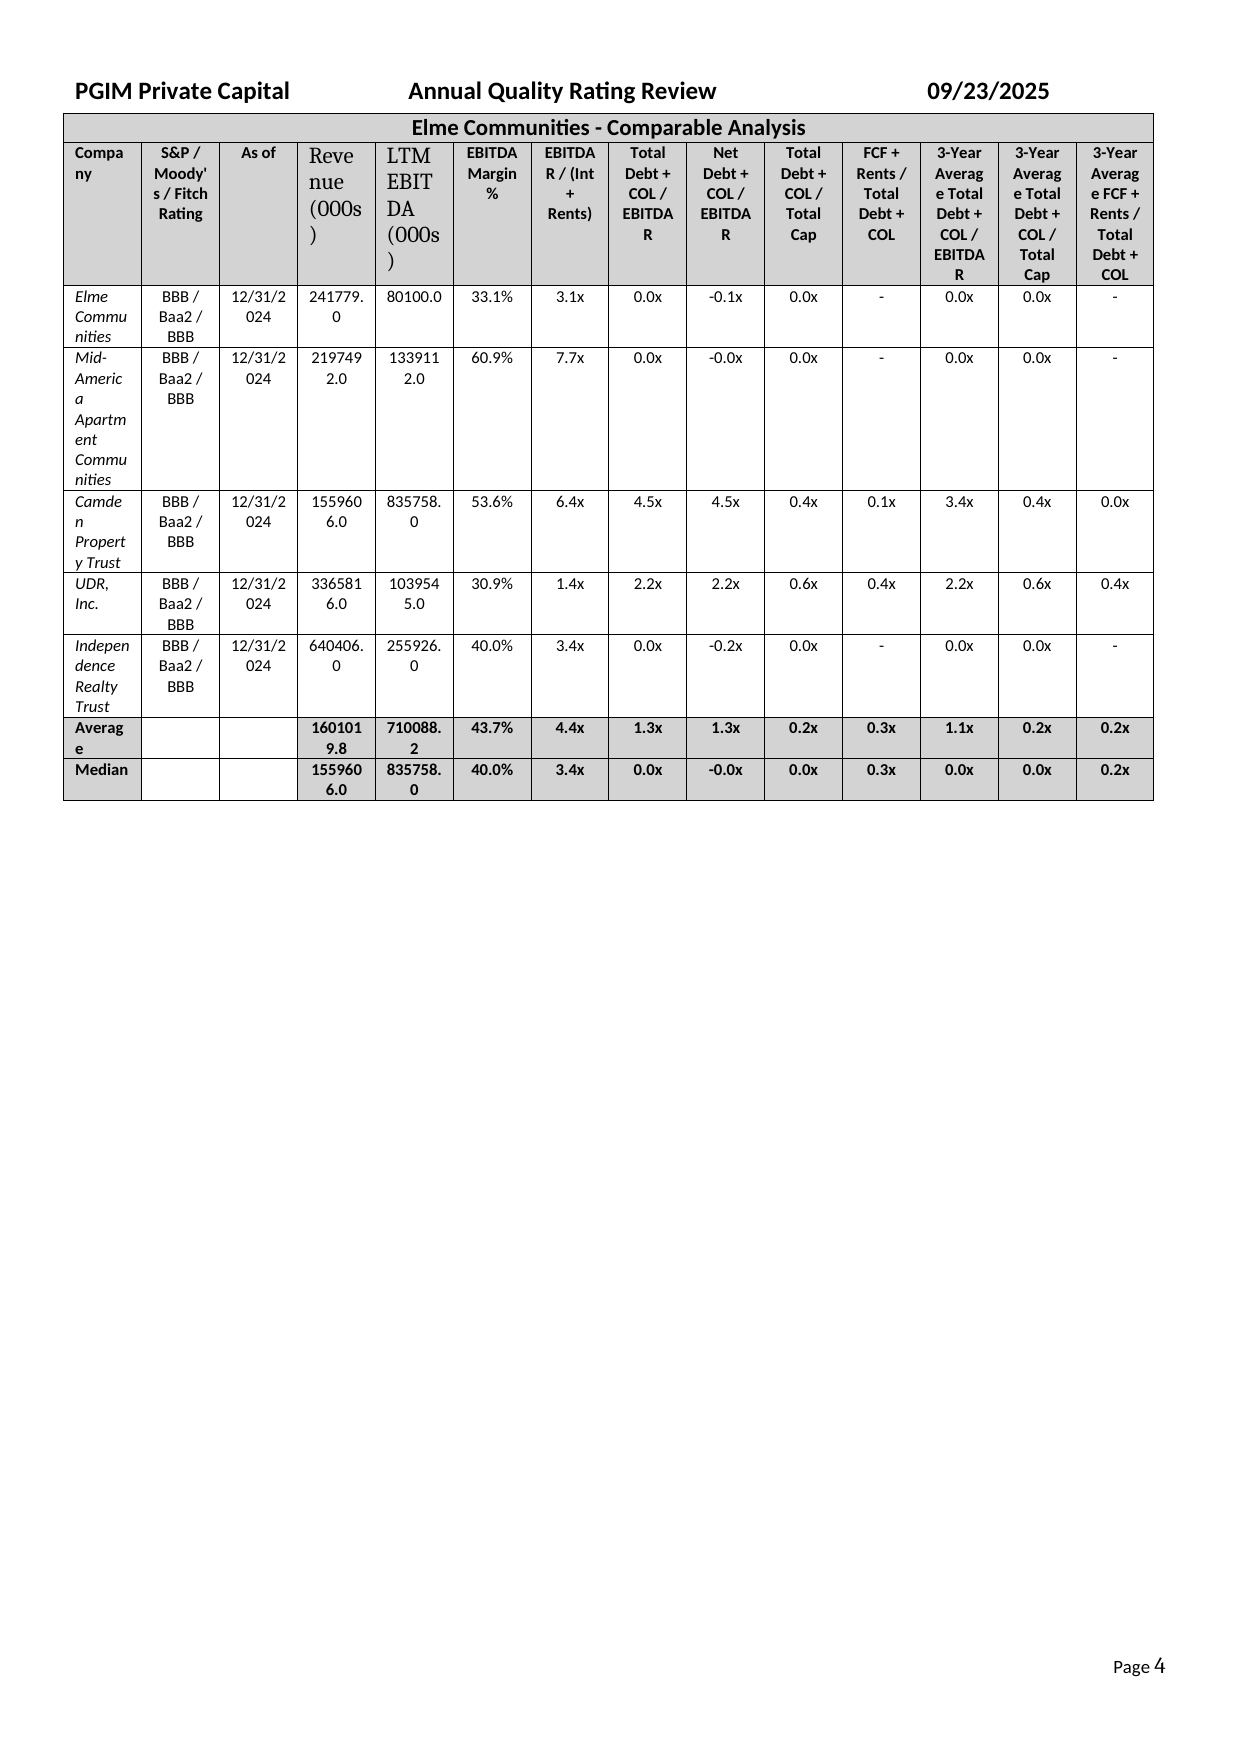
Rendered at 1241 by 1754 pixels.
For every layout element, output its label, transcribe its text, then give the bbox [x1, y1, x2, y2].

table_cell 0.0x [999, 759, 1076, 800]
table_cell 30.9% [454, 573, 531, 634]
table_cell 0.0x [765, 286, 842, 347]
table_cell 0.0x [921, 348, 998, 490]
table_cell 2.2x [687, 573, 764, 634]
table_cell 2.2x [609, 573, 686, 634]
table_header Elme Communities - Comparable Analysis [64, 114, 1153, 142]
table_cell 1601019.8 [298, 718, 375, 758]
table_cell 3.1x [532, 286, 608, 347]
table_cell 4.4x [532, 718, 608, 758]
table_cell 255926.0 [376, 635, 453, 717]
table_cell Company [64, 143, 141, 285]
table_cell 0.2x [1077, 718, 1153, 758]
table_cell 0.0x [999, 635, 1076, 717]
table_cell - [843, 286, 920, 347]
table_cell - [843, 635, 920, 717]
table_cell Total Debt + COL / EBITDAR [609, 143, 686, 285]
table_cell 7.7x [532, 348, 608, 490]
table_cell 3365816.0 [298, 573, 375, 634]
table_cell 12/31/2024 [220, 635, 297, 717]
table_cell BBB / Baa2 / BBB [142, 573, 219, 634]
table_cell 0.2x [765, 718, 842, 758]
table_cell 0.2x [999, 718, 1076, 758]
table_cell 0.0x [765, 635, 842, 717]
table_cell 0.0x [999, 286, 1076, 347]
table_cell 12/31/2024 [220, 286, 297, 347]
table_cell - [1077, 635, 1153, 717]
table_cell 640406.0 [298, 635, 375, 717]
table_cell 0.0x [765, 348, 842, 490]
table_cell Average [64, 718, 141, 758]
table_cell BBB / Baa2 / BBB [142, 491, 219, 572]
table_cell 1559606.0 [298, 759, 375, 800]
table_cell 43.7% [454, 718, 531, 758]
table_cell 835758.0 [376, 491, 453, 572]
table_cell 0.2x [1077, 759, 1153, 800]
table_cell 12/31/2024 [220, 348, 297, 490]
table_cell 1.1x [921, 718, 998, 758]
table_cell Independence Realty Trust [64, 635, 141, 717]
table_cell 0.4x [999, 491, 1076, 572]
table_cell 0.0x [1077, 491, 1153, 572]
table_cell 0.6x [999, 573, 1076, 634]
table_cell 53.6% [454, 491, 531, 572]
table_cell 0.0x [921, 635, 998, 717]
table_cell Camden Property Trust [64, 491, 141, 572]
table_cell BBB / Baa2 / BBB [142, 635, 219, 717]
table_cell 0.4x [765, 491, 842, 572]
table_cell - [1077, 286, 1153, 347]
table_cell 0.6x [765, 573, 842, 634]
table_cell 3.4x [532, 759, 608, 800]
table_cell 0.0x [609, 286, 686, 347]
table_cell 6.4x [532, 491, 608, 572]
table_cell 1.4x [532, 573, 608, 634]
table_cell 0.3x [843, 718, 920, 758]
table_cell - [843, 348, 920, 490]
table_cell Net Debt + COL / EBITDAR [687, 143, 764, 285]
table_cell -0.1x [687, 286, 764, 347]
table_cell Revenue (000s) [298, 143, 375, 285]
table_cell 3.4x [532, 635, 608, 717]
table_cell 0.0x [609, 348, 686, 490]
table_cell 241779.0 [298, 286, 375, 347]
table_cell FCF + Rents / Total Debt + COL [843, 143, 920, 285]
table_cell 710088.2 [376, 718, 453, 758]
table_cell 3-Year Average FCF + Rents / Total Debt + COL [1077, 143, 1153, 285]
table_cell 12/31/2024 [220, 573, 297, 634]
table_cell 12/31/2024 [220, 491, 297, 572]
table_cell 0.0x [921, 759, 998, 800]
table_cell 1.3x [609, 718, 686, 758]
table_cell LTM EBITDA (000s) [376, 143, 453, 285]
table_cell 4.5x [609, 491, 686, 572]
table_cell 2.2x [921, 573, 998, 634]
table_cell [220, 718, 297, 758]
table_cell 4.5x [687, 491, 764, 572]
table_cell 0.1x [843, 491, 920, 572]
table_cell 80100.0 [376, 286, 453, 347]
table_cell 1039545.0 [376, 573, 453, 634]
table_cell 0.0x [921, 286, 998, 347]
table_cell 1339112.0 [376, 348, 453, 490]
table_cell 0.3x [843, 759, 920, 800]
table_cell 0.0x [999, 348, 1076, 490]
table_cell [220, 759, 297, 800]
table_cell [142, 759, 219, 800]
table_cell BBB / Baa2 / BBB [142, 348, 219, 490]
table_cell -0.0x [687, 348, 764, 490]
table_cell -0.2x [687, 635, 764, 717]
table_cell 0.4x [1077, 573, 1153, 634]
table_cell As of [220, 143, 297, 285]
table_cell 33.1% [454, 286, 531, 347]
table_cell 3-Year Average Total Debt + COL / Total Cap [999, 143, 1076, 285]
table_cell UDR, Inc. [64, 573, 141, 634]
table_cell 0.0x [609, 759, 686, 800]
table_cell EBITDA Margin % [454, 143, 531, 285]
table_cell 0.0x [765, 759, 842, 800]
table_cell 3-Year Average Total Debt + COL / EBITDAR [921, 143, 998, 285]
table_cell [142, 718, 219, 758]
table_cell 3.4x [921, 491, 998, 572]
table_cell S&P / Moody's / Fitch Rating [142, 143, 219, 285]
table_cell Mid-America Apartment Communities [64, 348, 141, 490]
table_cell 2197492.0 [298, 348, 375, 490]
table_cell 835758.0 [376, 759, 453, 800]
table_cell BBB / Baa2 / BBB [142, 286, 219, 347]
table_cell 60.9% [454, 348, 531, 490]
table_cell Median [64, 759, 141, 800]
table_cell - [1077, 348, 1153, 490]
table_cell -0.0x [687, 759, 764, 800]
table_cell 40.0% [454, 635, 531, 717]
table_cell 0.0x [609, 635, 686, 717]
table_cell 1.3x [687, 718, 764, 758]
table_cell Elme Communities [64, 286, 141, 347]
table_cell 1559606.0 [298, 491, 375, 572]
table_cell 40.0% [454, 759, 531, 800]
table_cell EBITDAR / (Int + Rents) [532, 143, 608, 285]
table_cell Total Debt + COL / Total Cap [765, 143, 842, 285]
table_cell 0.4x [843, 573, 920, 634]
